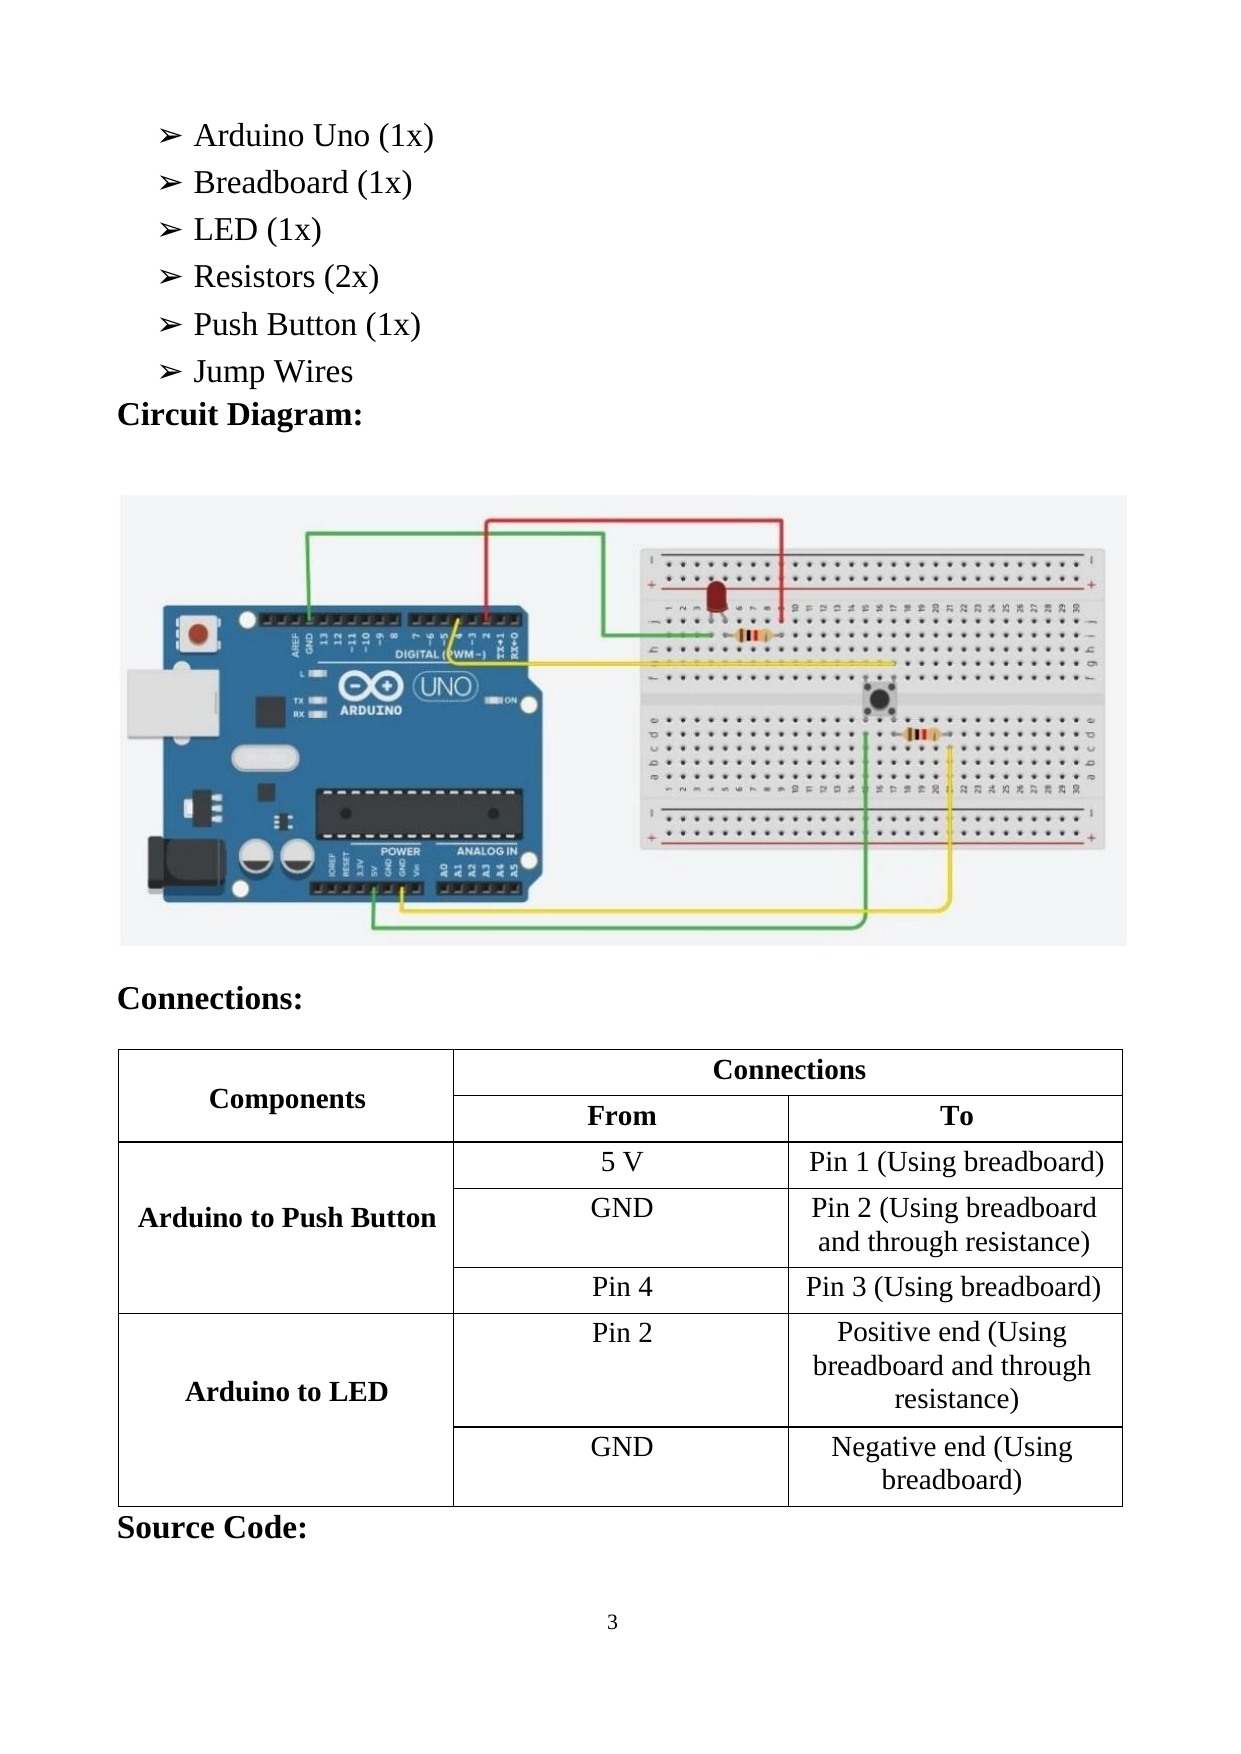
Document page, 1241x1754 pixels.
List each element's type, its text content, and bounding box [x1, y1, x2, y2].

table_cell Pin 4 [454, 1268, 788, 1313]
table_cell From [454, 1096, 788, 1141]
table_cell Negative end (Using breadboard) [789, 1428, 1122, 1506]
text Source Code: [117, 1507, 1186, 1545]
table_cell Positive end (Using breadboard and through resistance) [789, 1314, 1122, 1426]
list Resistors (2x) [156, 253, 1125, 297]
table_cell Arduino to LED [119, 1314, 453, 1506]
table_cell Arduino to Push Button [119, 1143, 453, 1313]
table_cell Pin 2 (Using breadboard and through resistance) [789, 1189, 1122, 1267]
table_header Components [119, 1050, 453, 1141]
text Circuit Diagram: [117, 394, 1186, 433]
text Connections: [117, 978, 1186, 1017]
table_cell Pin 2 [454, 1314, 788, 1426]
table_cell 5 V [454, 1143, 788, 1187]
table_cell GND [454, 1428, 788, 1506]
table_cell Pin 1 (Using breadboard) [789, 1143, 1122, 1187]
table_cell To [789, 1096, 1122, 1141]
table_header ections [788, 1050, 1122, 1095]
list Jump Wires [156, 347, 1125, 391]
table_cell GND [454, 1189, 788, 1267]
list LED (1x) [156, 206, 1125, 249]
picture [119, 495, 1127, 947]
list Push Button (1x) [156, 300, 1125, 344]
table_header Conn [454, 1050, 788, 1095]
list Arduino Uno (1x) [156, 111, 1125, 155]
table_cell Pin 3 (Using breadboard) [789, 1268, 1122, 1313]
list Breadboard (1x) [156, 158, 1125, 202]
